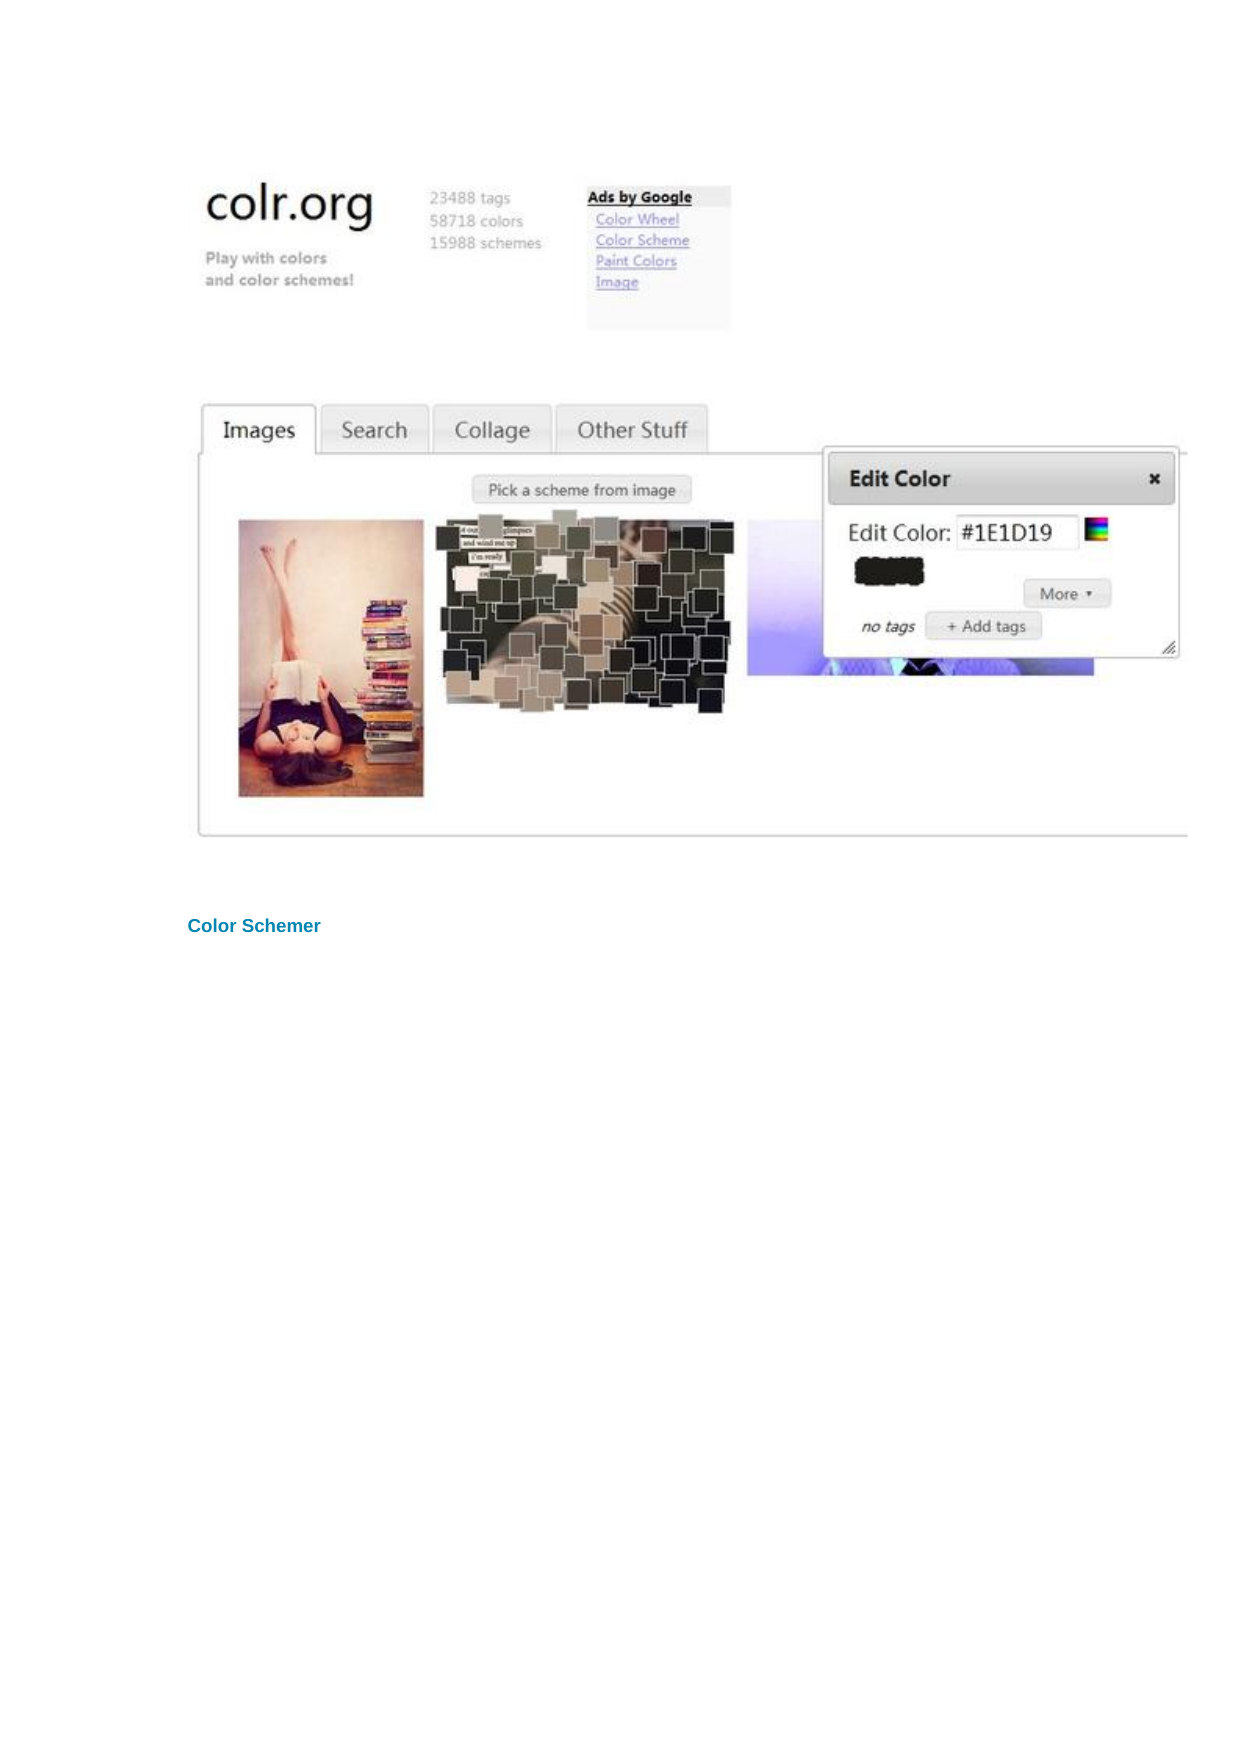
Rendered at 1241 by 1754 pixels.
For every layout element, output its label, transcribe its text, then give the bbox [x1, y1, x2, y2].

picture [187, 162, 1188, 870]
text Color Schemer [187, 909, 1053, 942]
